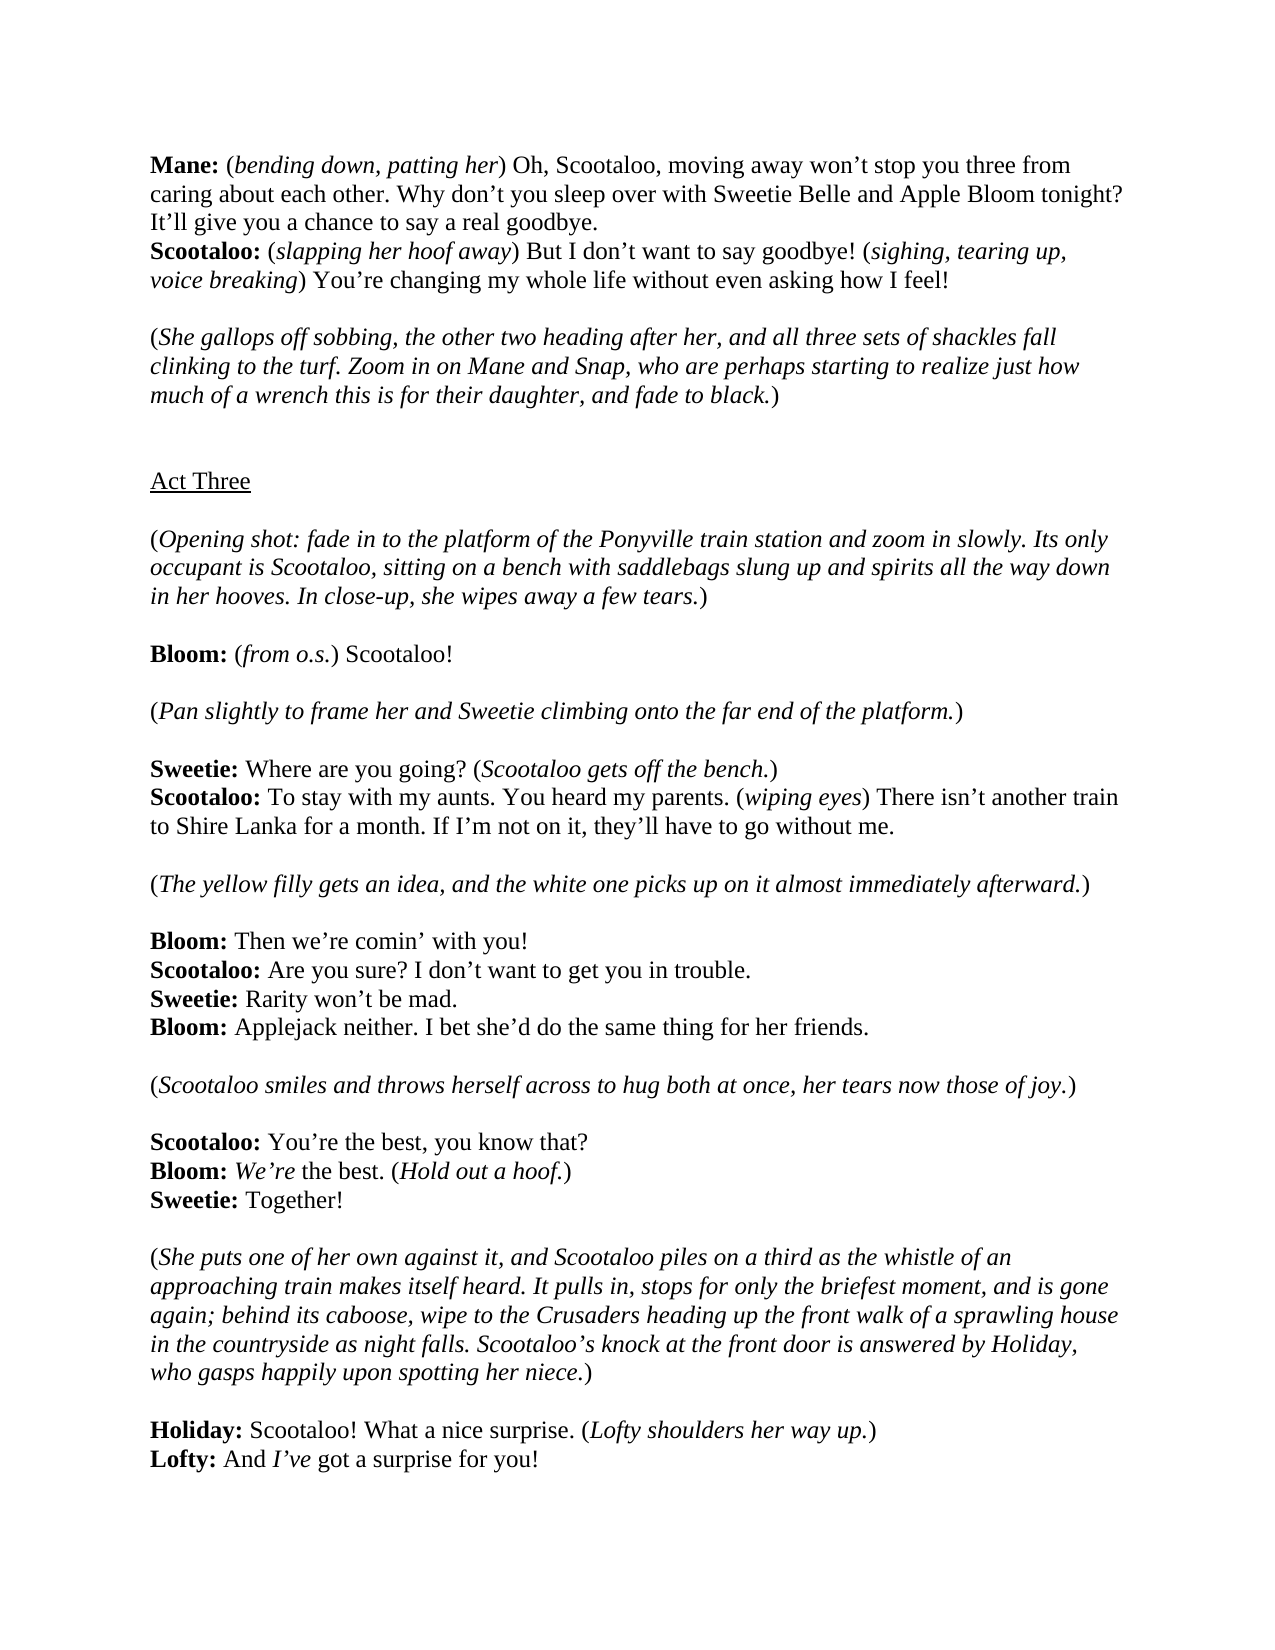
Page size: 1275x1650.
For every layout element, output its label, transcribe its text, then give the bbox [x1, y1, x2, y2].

text Bloom: Applejack neither. I bet she’d do the same thing for her friends. [150, 1012, 1125, 1041]
text Sweetie: Together! [150, 1185, 1125, 1214]
text (Pan slightly to frame her and Sweetie climbing onto the far end of the platform.) [150, 696, 1125, 725]
text Sweetie: Rarity won’t be mad. [150, 984, 1125, 1012]
text Scootaloo: To stay with my aunts. You heard my parents. (wiping eyes) There isn’t another train to Shire Lanka for a month. If I’m not on it, they’ll have to go without me. [150, 782, 1125, 840]
text Bloom: (from o.s.) Scootaloo! [150, 639, 1125, 667]
text Sweetie: Where are you going? (Scootaloo gets off the bench.) [150, 754, 1125, 782]
text Scootaloo: (slapping her hoof away) But I don’t want to say goodbye! (sighing, tearing up, voice breaking) You’re changing my whole life without even asking how I feel! [150, 236, 1125, 294]
text Holiday: Scootaloo! What a nice surprise. (Lofty shoulders her way up.) [150, 1415, 1125, 1444]
text Scootaloo: Are you sure? I don’t want to get you in trouble. [150, 955, 1125, 984]
text Act Three [150, 466, 1125, 495]
text (She gallops off sobbing, the other two heading after her, and all three sets of shackles fall clinking to the turf. Zoom in on Mane and Snap, who are perhaps starting to realize just how much of a wrench this is for their daughter, and fade to black.) [150, 322, 1125, 409]
text Scootaloo: You’re the best, you know that? [150, 1127, 1125, 1156]
text Lofty: And I’ve got a surprise for you! [150, 1444, 1125, 1472]
text (Scootaloo smiles and throws herself across to hug both at once, her tears now those of joy.) [150, 1070, 1125, 1099]
text (She puts one of her own against it, and Scootaloo piles on a third as the whistle of an approaching train makes itself heard. It pulls in, stops for only the briefest moment, and is gone again; behind its caboose, wipe to the Crusaders heading up the front walk of a sprawling house in the countryside as night falls. Scootaloo’s knock at the front door is answered by Holiday, who gasps happily upon spotting her niece.) [150, 1242, 1125, 1386]
text Mane: (bending down, patting her) Oh, Scootaloo, moving away won’t stop you three from caring about each other. Why don’t you sleep over with Sweetie Belle and Apple Bloom tonight? It’ll give you a chance to say a real goodbye. [150, 150, 1125, 236]
text (Opening shot: fade in to the platform of the Ponyville train station and zoom in slowly. Its only occupant is Scootaloo, sitting on a bench with saddlebags slung up and spirits all the way down in her hooves. In close-up, she wipes away a few tears.) [150, 524, 1125, 610]
text (The yellow filly gets an idea, and the white one picks up on it almost immediately afterward.) [150, 869, 1125, 897]
text Bloom: We’re the best. (Hold out a hoof.) [150, 1156, 1125, 1185]
text Bloom: Then we’re comin’ with you! [150, 926, 1125, 955]
